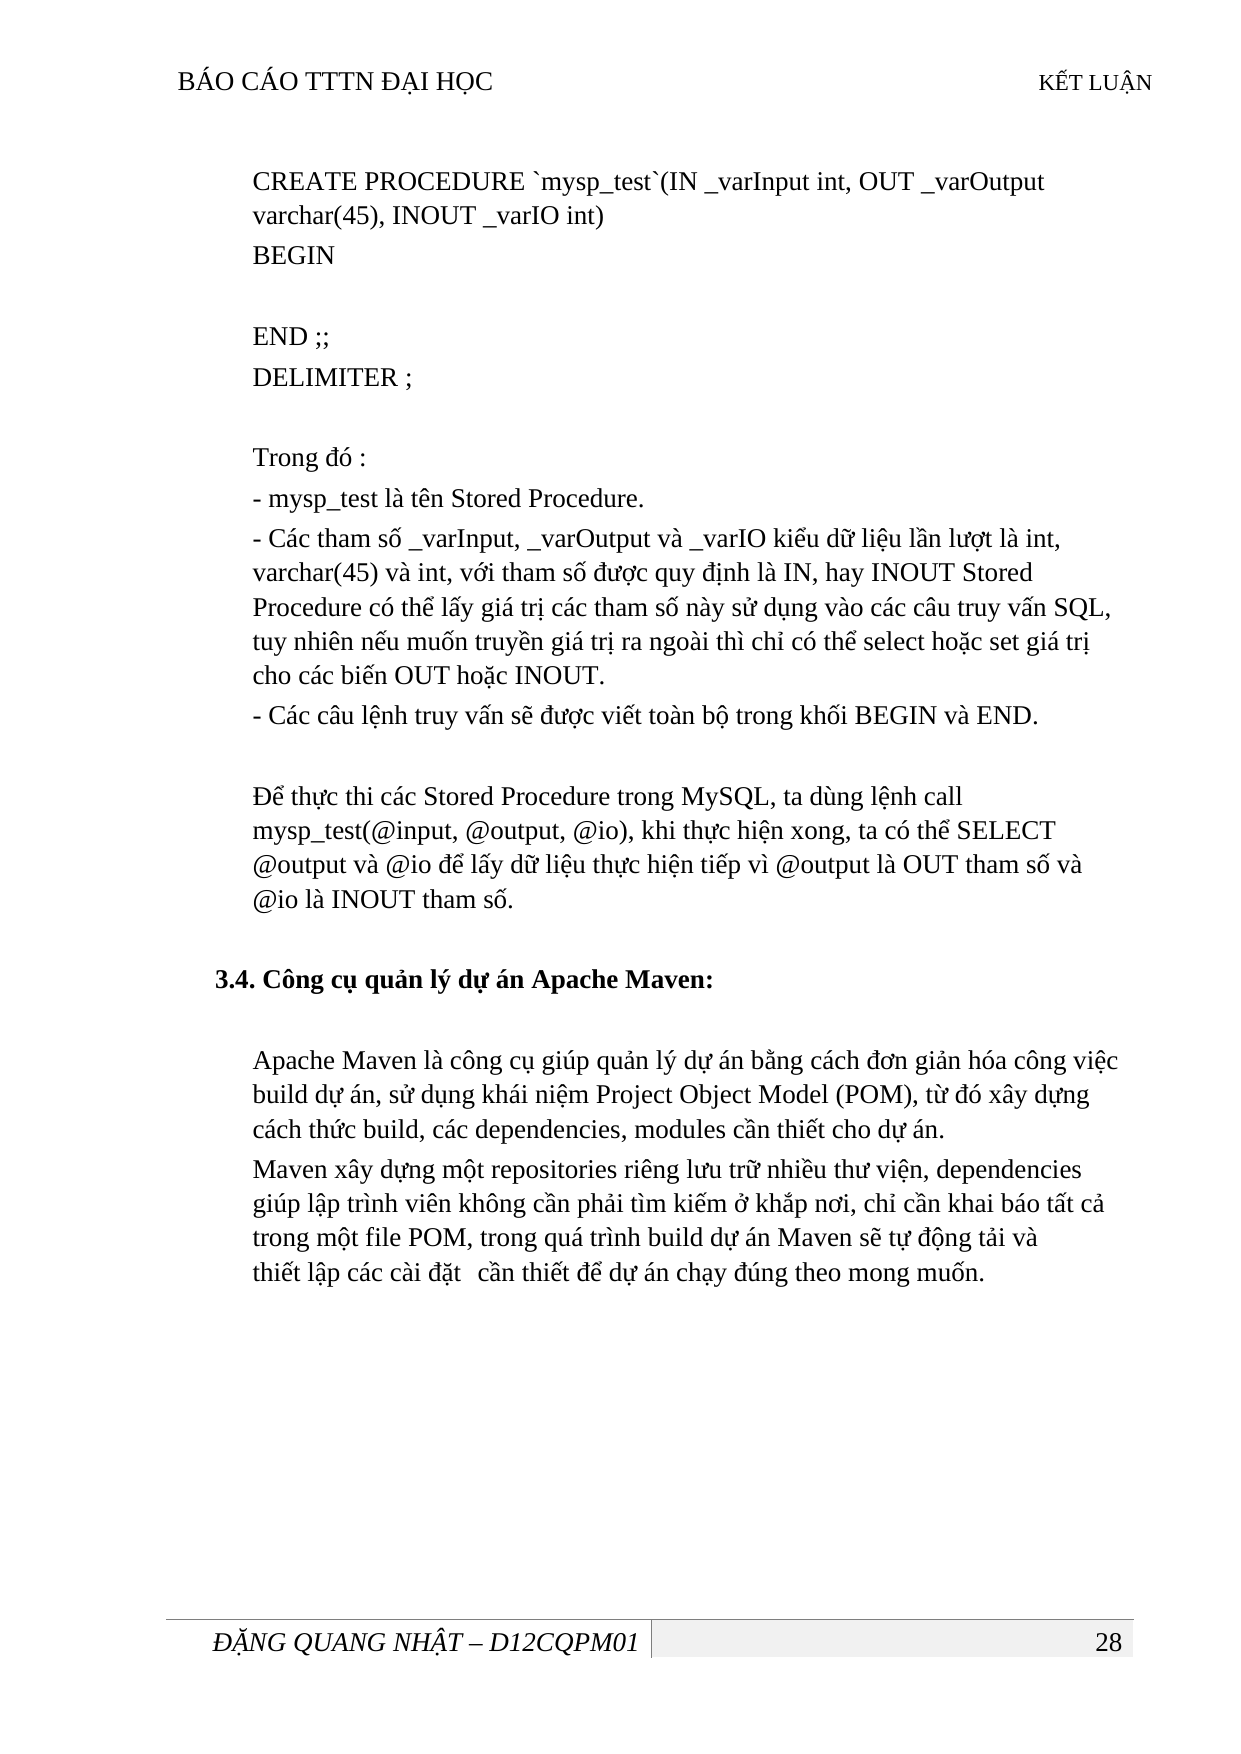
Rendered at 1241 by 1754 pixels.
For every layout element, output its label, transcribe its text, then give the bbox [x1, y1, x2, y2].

text BEGIN [252, 239, 1122, 271]
text - Các tham số _varInput, _varOutput và _varIO kiểu dữ liệu lần lượt là int, varchar(45) và int, với tham số được quy định là IN, hay INOUT Stored Procedure có thể lấy giá trị các tham số này sử dụng vào các câu truy vấn SQL, tuy nhiên nếu muốn truyền giá trị ra ngoài thì chỉ có thể select hoặc set giá trị cho các biến OUT hoặc INOUT. [252, 522, 1122, 690]
text Maven xây dựng một repositories riêng lưu trữ nhiều thư viện, dependencies giúp lập trình viên không cần phải tìm kiếm ở khắp nơi, chỉ cần khai báo tất cả trong một file POM, trong quá trình build dự án Maven sẽ tự động tải và thiết lập các cài đặt cần thiết để dự án chạy đúng theo mong muốn. [177, 1153, 1122, 1287]
text Để thực thi các Stored Procedure trong MySQL, ta dùng lệnh call mysp_test(@input, @output, @io), khi thực hiện xong, ta có thể SELECT @output và @io để lấy dữ liệu thực hiện tiếp vì @output là OUT tham số và @io là INOUT tham số. [252, 780, 1122, 914]
text - mysp_test là tên Stored Procedure. [252, 482, 1122, 513]
text Trong đó : [252, 441, 1122, 473]
text Apache Maven là công cụ giúp quản lý dự án bằng cách đơn giản hóa công việc build dự án, sử dụng khái niệm Project Object Model (POM), từ đó xây dựng cách thức build, các dependencies, modules cần thiết cho dự án. [177, 1044, 1122, 1144]
text - Các câu lệnh truy vấn sẽ được viết toàn bộ trong khối BEGIN và END. [252, 699, 1122, 731]
text DELIMITER ; [252, 361, 1122, 392]
subtitle 3.4. Công cụ quản lý dự án Apache Maven: [215, 963, 1122, 995]
text END ;; [252, 320, 1122, 351]
text CREATE PROCEDURE `mysp_test`(IN _varInput int, OUT _varOutput varchar(45), INOUT _varIO int) [252, 165, 1122, 230]
